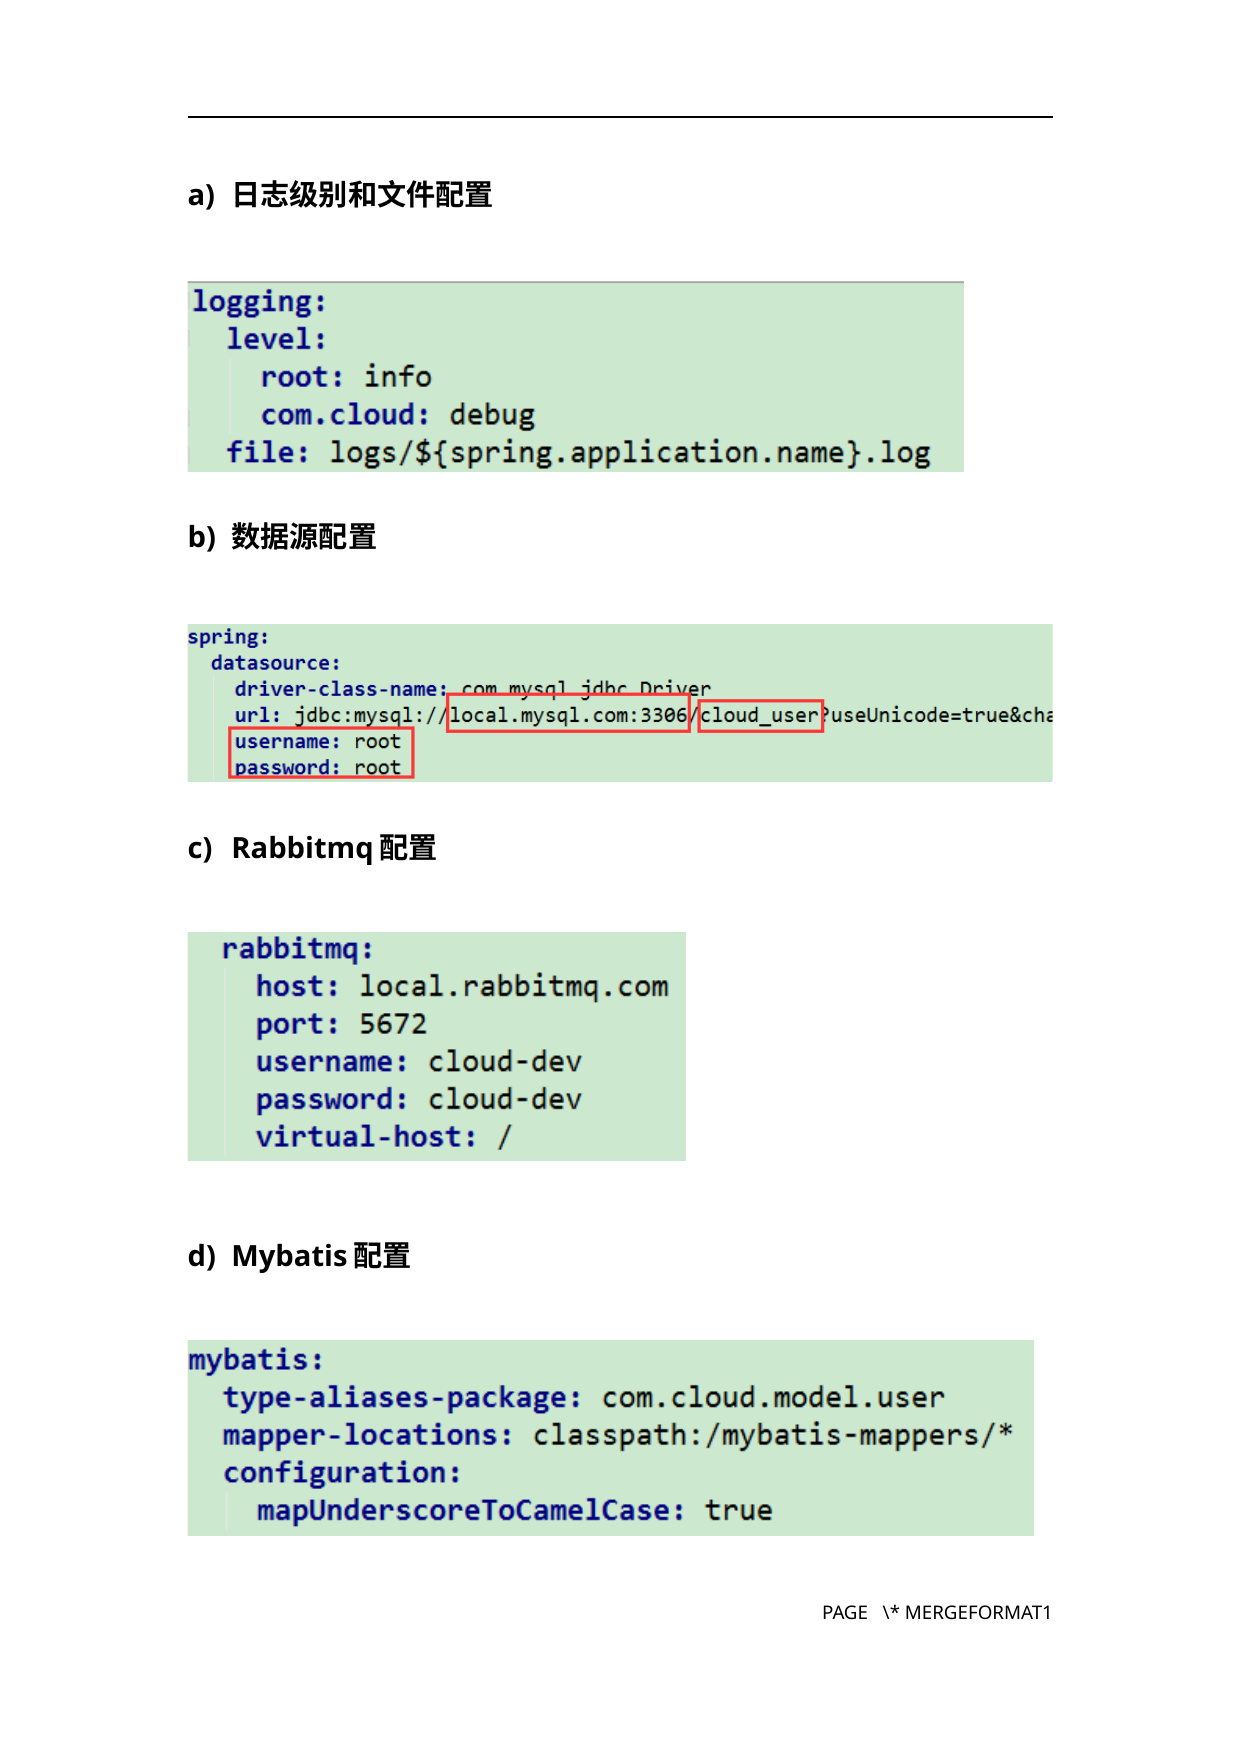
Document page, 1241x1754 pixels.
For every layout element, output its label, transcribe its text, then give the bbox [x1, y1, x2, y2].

subtitle 日志级别和文件配置 [187, 160, 1053, 225]
picture [187, 280, 964, 472]
picture [187, 932, 686, 1161]
subtitle Rabbitmq配置 [187, 813, 1053, 878]
picture [187, 1340, 1035, 1536]
subtitle 数据源配置 [187, 503, 1053, 568]
subtitle Mybatis配置 [187, 1221, 1053, 1286]
picture [187, 624, 1053, 782]
